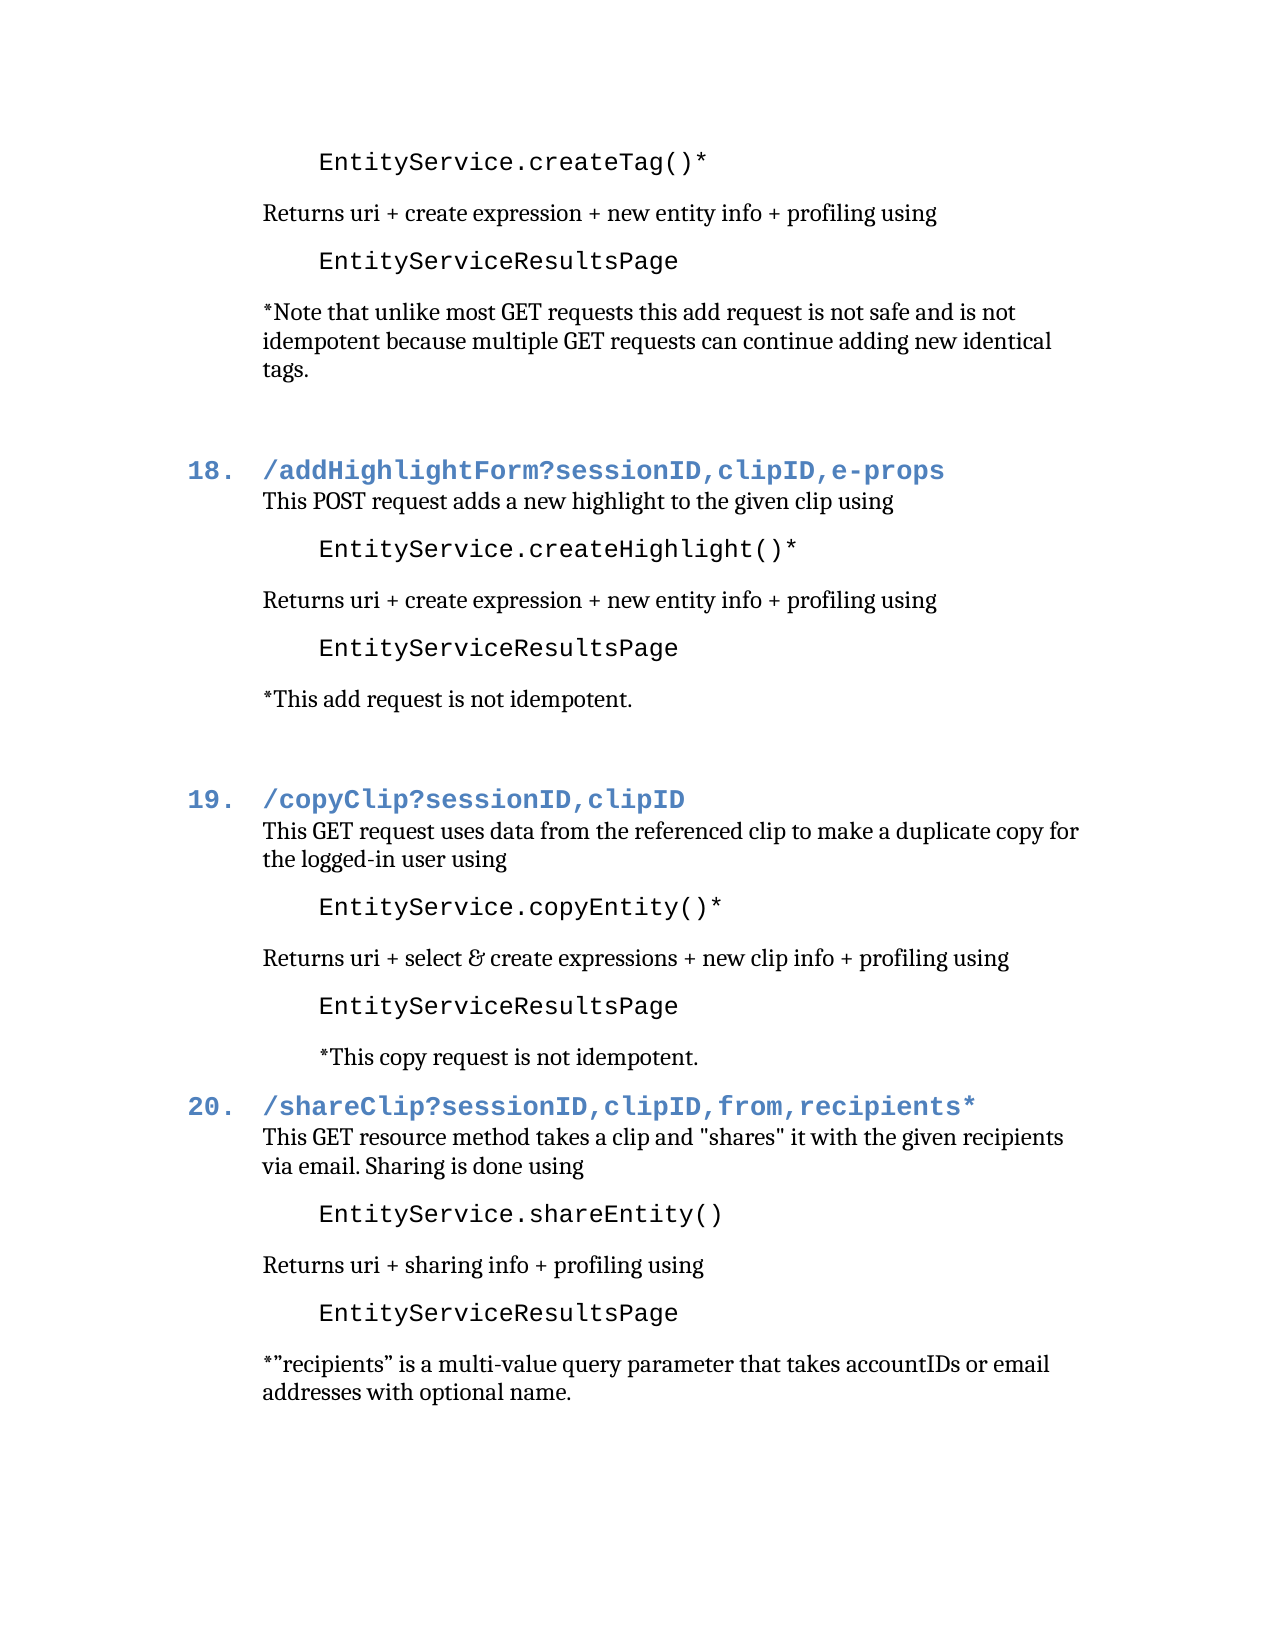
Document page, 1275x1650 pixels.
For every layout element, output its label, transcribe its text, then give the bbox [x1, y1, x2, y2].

text EntityServiceResultsPage [319, 994, 1087, 1022]
text EntityServiceResultsPage [319, 1300, 1087, 1329]
text EntityService.createTag()* [319, 150, 1087, 178]
text This GET request uses data from the referenced clip to make a duplicate copy for the logged-in user using [262, 817, 1087, 874]
text EntityService.createHighlight()* [319, 537, 1087, 565]
text Returns uri + create expression + new entity info + profiling using [262, 586, 1087, 615]
text This POST request adds a new highlight to the given clip using [262, 487, 1087, 516]
text *”recipients” is a multi-value query parameter that takes accountIDs or email addresses with optional name. [262, 1349, 1087, 1407]
text EntityService.shareEntity() [319, 1202, 1087, 1230]
text EntityServiceResultsPage [319, 249, 1087, 277]
text This GET resource method takes a clip and "shares" it with the given recipients via email. Sharing is done using [262, 1123, 1087, 1181]
text Returns uri + sharing info + profiling using [262, 1251, 1087, 1279]
subtitle /shareClip?sessionID,clipID,from,recipients* [187, 1092, 1087, 1123]
text EntityServiceResultsPage [319, 636, 1087, 664]
text Returns uri + select & create expressions + new clip info + profiling using [262, 944, 1087, 973]
text Returns uri + create expression + new entity info + profiling using [262, 199, 1087, 228]
text EntityService.copyEntity()* [319, 895, 1087, 923]
text *This add request is not idempotent. [262, 685, 1087, 713]
text *This copy request is not idempotent. [319, 1043, 1087, 1072]
subtitle /addHighlightForm?sessionID,clipID,e-props [187, 457, 1087, 487]
text *Note that unlike most GET requests this add request is not safe and is not idempotent because multiple GET requests can continue adding new identical tags. [262, 298, 1087, 384]
subtitle /copyClip?sessionID,clipID [187, 786, 1087, 817]
